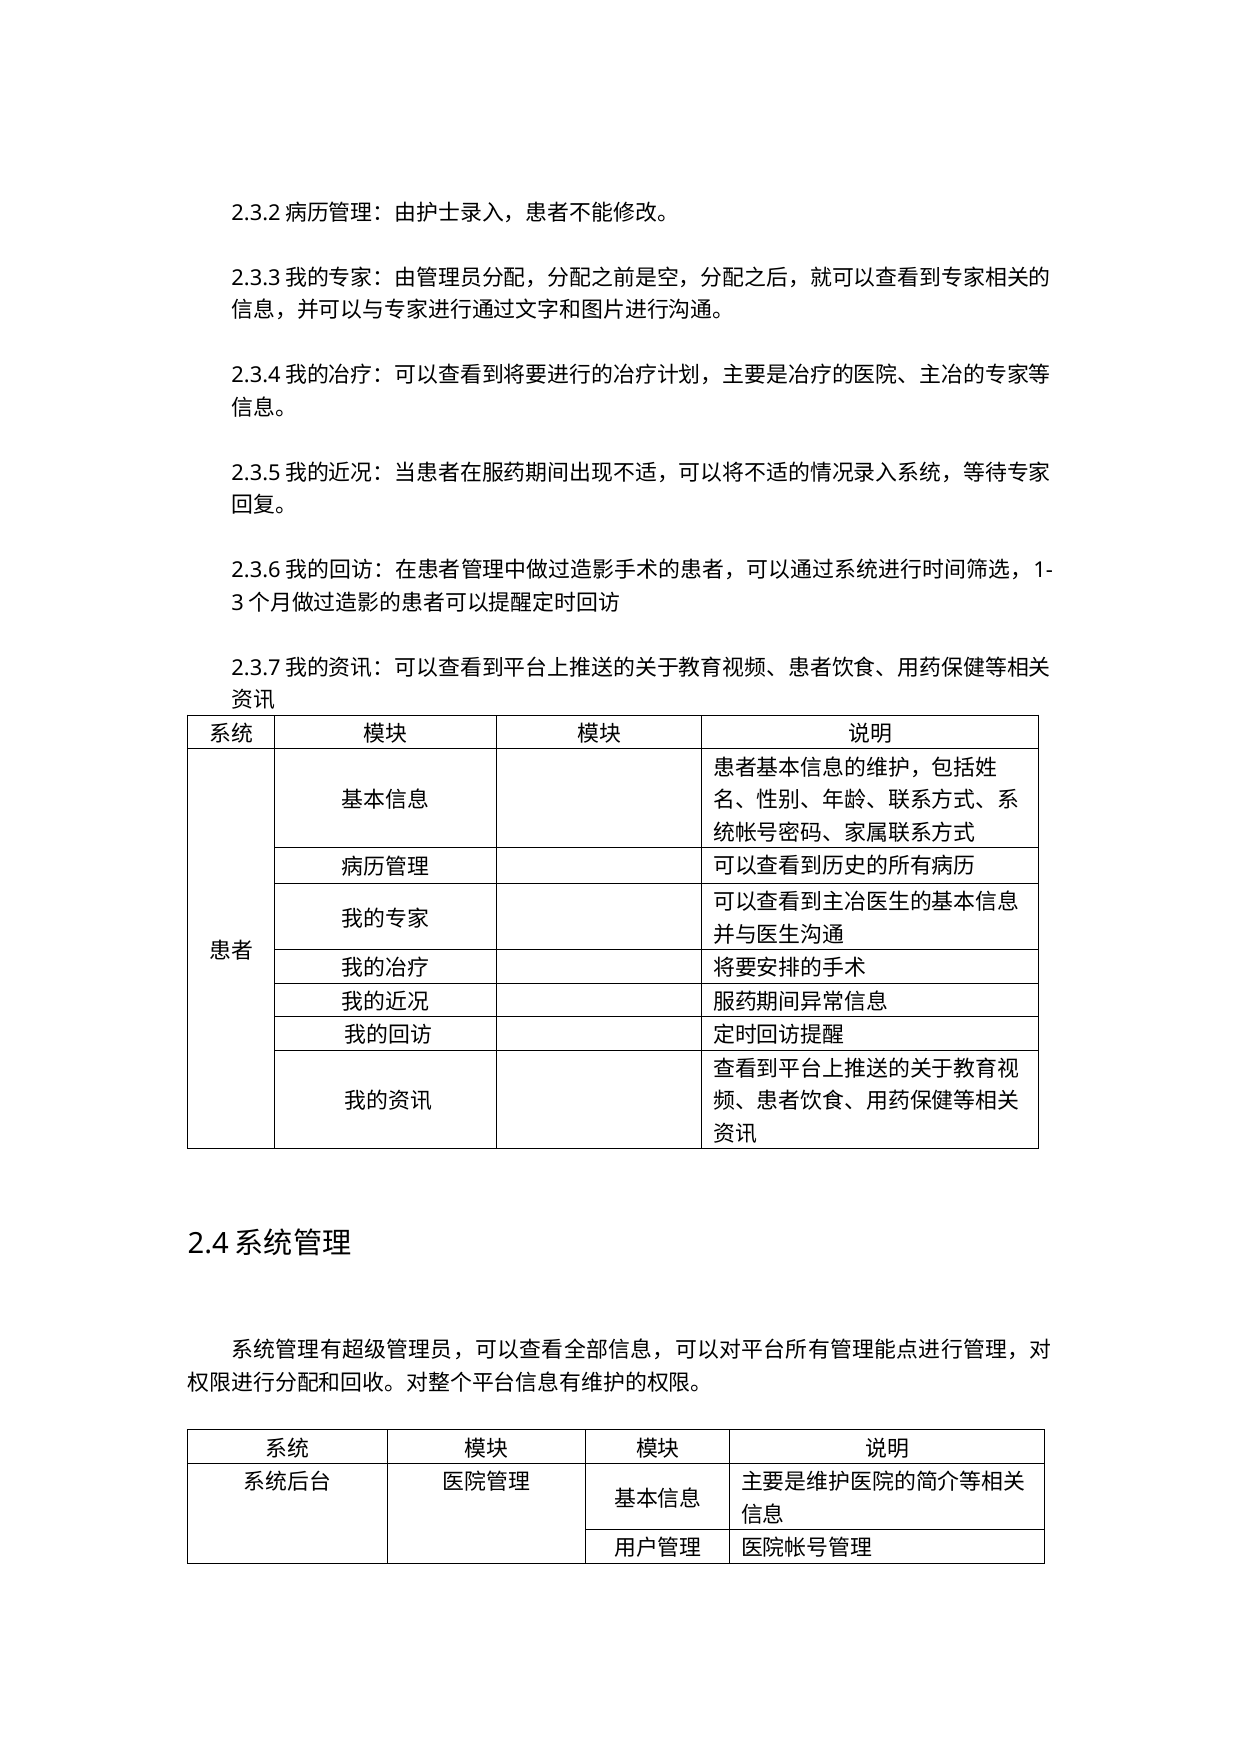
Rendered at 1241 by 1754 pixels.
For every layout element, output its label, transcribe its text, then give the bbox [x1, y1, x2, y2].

table_header 说明 [730, 1430, 1044, 1463]
table_cell 基本信息 [586, 1464, 729, 1529]
table_cell 我的专家 [275, 884, 496, 949]
table_cell 用户管理 [586, 1530, 729, 1562]
table_cell [497, 749, 701, 847]
table_cell 基本信息 [275, 749, 496, 847]
table_cell 我的回访 [275, 1017, 496, 1049]
table_cell 可以查看到历史的所有病历 [702, 848, 1038, 883]
table_cell 查看到平台上推送的关于教育视频、患者饮食、用药保健等相关资讯 [702, 1051, 1038, 1148]
text 2.3.6我的回访：在患者管理中做过造影手术的患者，可以通过系统进行时间筛选，1-3个月做过造影的患者可以提醒定时回访 [231, 552, 1053, 617]
table_cell [497, 848, 701, 883]
table_cell [497, 984, 701, 1016]
table_cell 主要是维护医院的简介等相关信息 [730, 1464, 1044, 1529]
table_cell 病历管理 [275, 848, 496, 883]
table_cell [497, 1051, 701, 1148]
table_header 模块 [388, 1430, 585, 1463]
text 2.3.2病历管理：由护士录入，患者不能修改。 [187, 194, 1053, 227]
text 2.3.3我的专家：由管理员分配，分配之前是空，分配之后，就可以查看到专家相关的信息，并可以与专家进行通过文字和图片进行沟通。 [231, 259, 1053, 324]
table_cell [497, 1017, 701, 1049]
table_cell 系统后台 [188, 1464, 387, 1562]
table_header 系统 [188, 716, 274, 748]
text 2.3.5我的近况：当患者在服药期间出现不适，可以将不适的情况录入系统，等待专家回复。 [231, 454, 1053, 519]
table_header 模块 [275, 716, 496, 748]
text 2.3.4我的冶疗：可以查看到将要进行的冶疗计划，主要是冶疗的医院、主冶的专家等信息。 [231, 357, 1053, 422]
table_header 模块 [586, 1430, 729, 1463]
table_header 系统 [188, 1430, 387, 1463]
table_cell 服药期间异常信息 [702, 984, 1038, 1016]
table_cell 我的近况 [275, 984, 496, 1016]
text 2.3.7我的资讯：可以查看到平台上推送的关于教育视频、患者饮食、用药保健等相关资讯 [231, 649, 1053, 714]
table_cell 医院帐号管理 [730, 1530, 1044, 1562]
table_cell 患者 [188, 749, 274, 1148]
table_cell 将要安排的手术 [702, 950, 1038, 982]
table_cell 可以查看到主冶医生的基本信息并与医生沟通 [702, 884, 1038, 949]
subtitle 2.4系统管理 [187, 1209, 1053, 1274]
table_cell 我的冶疗 [275, 950, 496, 982]
table_cell 患者基本信息的维护，包括姓名、性别、年龄、联系方式、系统帐号密码、家属联系方式 [702, 749, 1038, 847]
table_cell 我的资讯 [275, 1051, 496, 1148]
text 系统管理有超级管理员，可以查看全部信息，可以对平台所有管理能点进行管理，对权限进行分配和回收。对整个平台信息有维护的权限。 [187, 1332, 1053, 1397]
table_cell 医院管理 [388, 1464, 585, 1562]
table_header 说明 [702, 716, 1038, 748]
table_header 模块 [497, 716, 701, 748]
table_cell 定时回访提醒 [702, 1017, 1038, 1049]
table_cell [497, 884, 701, 949]
table_cell [497, 950, 701, 982]
